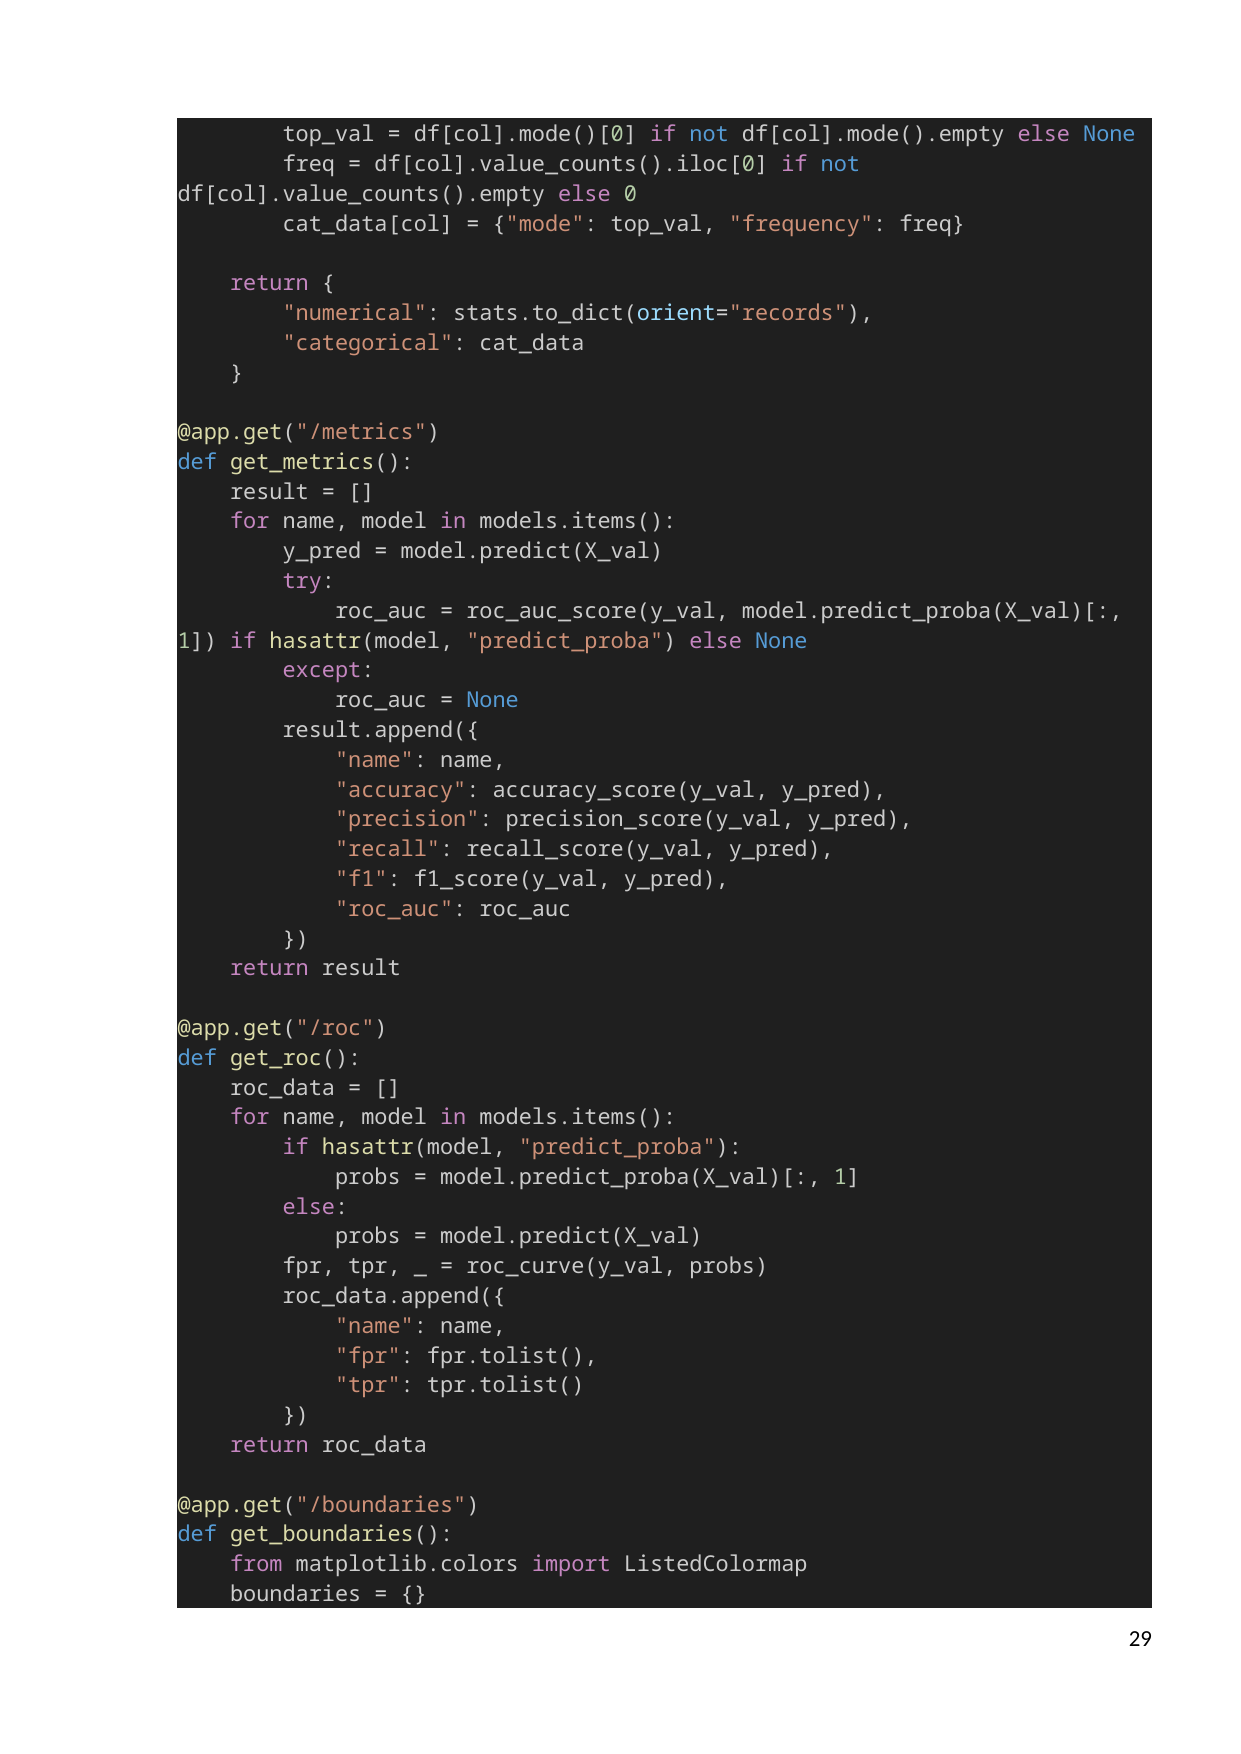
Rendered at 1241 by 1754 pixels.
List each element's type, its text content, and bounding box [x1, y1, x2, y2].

text @app.get("/roc") [177, 1012, 1152, 1042]
text return roc_data [177, 1429, 1152, 1459]
text probs = model.predict(X_val) [177, 1220, 1152, 1250]
text } [177, 356, 1152, 386]
text "categorical": cat_data [177, 327, 1152, 356]
text if hasattr(model, "predict_proba"): [177, 1131, 1152, 1161]
text "roc_auc": roc_auc [177, 893, 1152, 922]
text else: [177, 1191, 1152, 1220]
text }) [177, 922, 1152, 952]
text def get_metrics(): [177, 446, 1152, 476]
text probs = model.predict_proba(X_val)[:, 1] [177, 1161, 1152, 1191]
text cat_data[col] = {"mode": top_val, "frequency": freq} [177, 207, 1152, 237]
text "name": name, [177, 1310, 1152, 1339]
text "tpr": tpr.tolist() [177, 1369, 1152, 1399]
text result.append({ [177, 714, 1152, 744]
text "name": name, [177, 744, 1152, 773]
text "precision": precision_score(y_val, y_pred), [177, 803, 1152, 833]
text "accuracy": accuracy_score(y_val, y_pred), [177, 773, 1152, 803]
text @app.get("/metrics") [177, 416, 1152, 446]
text try: [177, 565, 1152, 595]
text "numerical": stats.to_dict(orient="records"), [177, 297, 1152, 327]
text return result [177, 952, 1152, 982]
text roc_data.append({ [177, 1280, 1152, 1310]
text }) [177, 1399, 1152, 1429]
text y_pred = model.predict(X_val) [177, 535, 1152, 565]
text "recall": recall_score(y_val, y_pred), [177, 833, 1152, 863]
text "f1": f1_score(y_val, y_pred), [177, 863, 1152, 893]
text "fpr": fpr.tolist(), [177, 1339, 1152, 1369]
text return { [177, 267, 1152, 297]
text freq = df[col].value_counts().iloc[0] if not df[col].value_counts().empty else 0 [177, 148, 1152, 207]
text def get_boundaries(): [177, 1518, 1152, 1548]
text roc_data = [] [177, 1071, 1152, 1101]
text @app.get("/boundaries") [177, 1488, 1152, 1518]
text roc_auc = roc_auc_score(y_val, model.predict_proba(X_val)[:, 1]) if hasattr(model, "predict_proba") else None [177, 595, 1152, 654]
text except: [177, 654, 1152, 684]
text for name, model in models.items(): [177, 1101, 1152, 1131]
text fpr, tpr, _ = roc_curve(y_val, probs) [177, 1250, 1152, 1280]
text top_val = df[col].mode()[0] if not df[col].mode().empty else None [177, 118, 1152, 148]
text roc_auc = None [177, 684, 1152, 714]
text result = [] [177, 476, 1152, 505]
text boundaries = {} [177, 1578, 1152, 1608]
text for name, model in models.items(): [177, 505, 1152, 535]
text def get_roc(): [177, 1042, 1152, 1071]
text from matplotlib.colors import ListedColormap [177, 1548, 1152, 1578]
